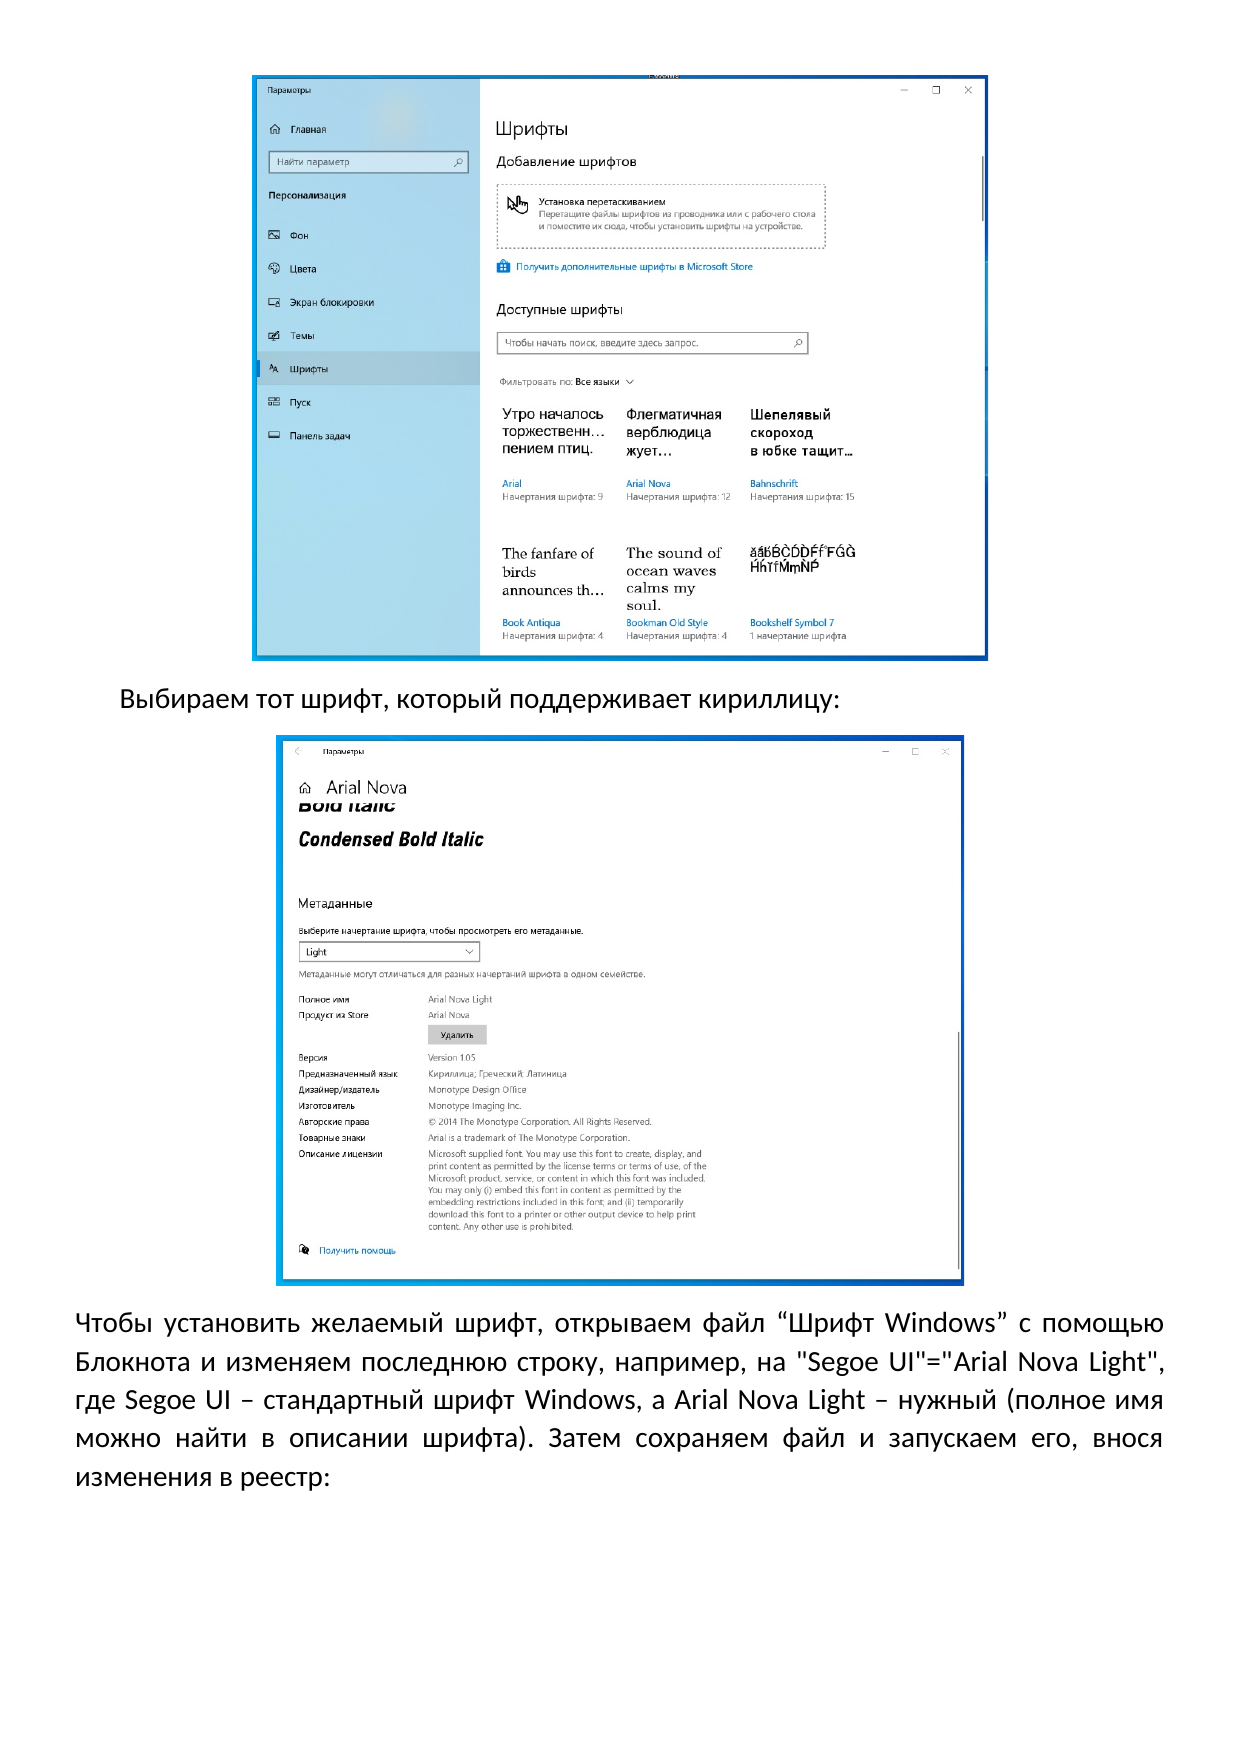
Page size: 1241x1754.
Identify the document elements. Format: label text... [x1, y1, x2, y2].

picture [283, 735, 965, 1286]
text Чтобы установить желаемый шрифт, открываем файл “Шрифт Windows” с помощью Блокнота и изменяем последнюю строку, например, на "Segoe UI"="Arial Nova Light", где Segoe UI – стандартный шрифт Windows, а Arial Nova Light – нужный (полное имя можно найти в описании шрифта). Затем сохраняем файл и запускаем его, внося изменения в реестр: [75, 1304, 1165, 1493]
picture [257, 75, 989, 661]
text Выбираем тот шрифт, который поддерживает кириллицу: [119, 680, 1165, 715]
